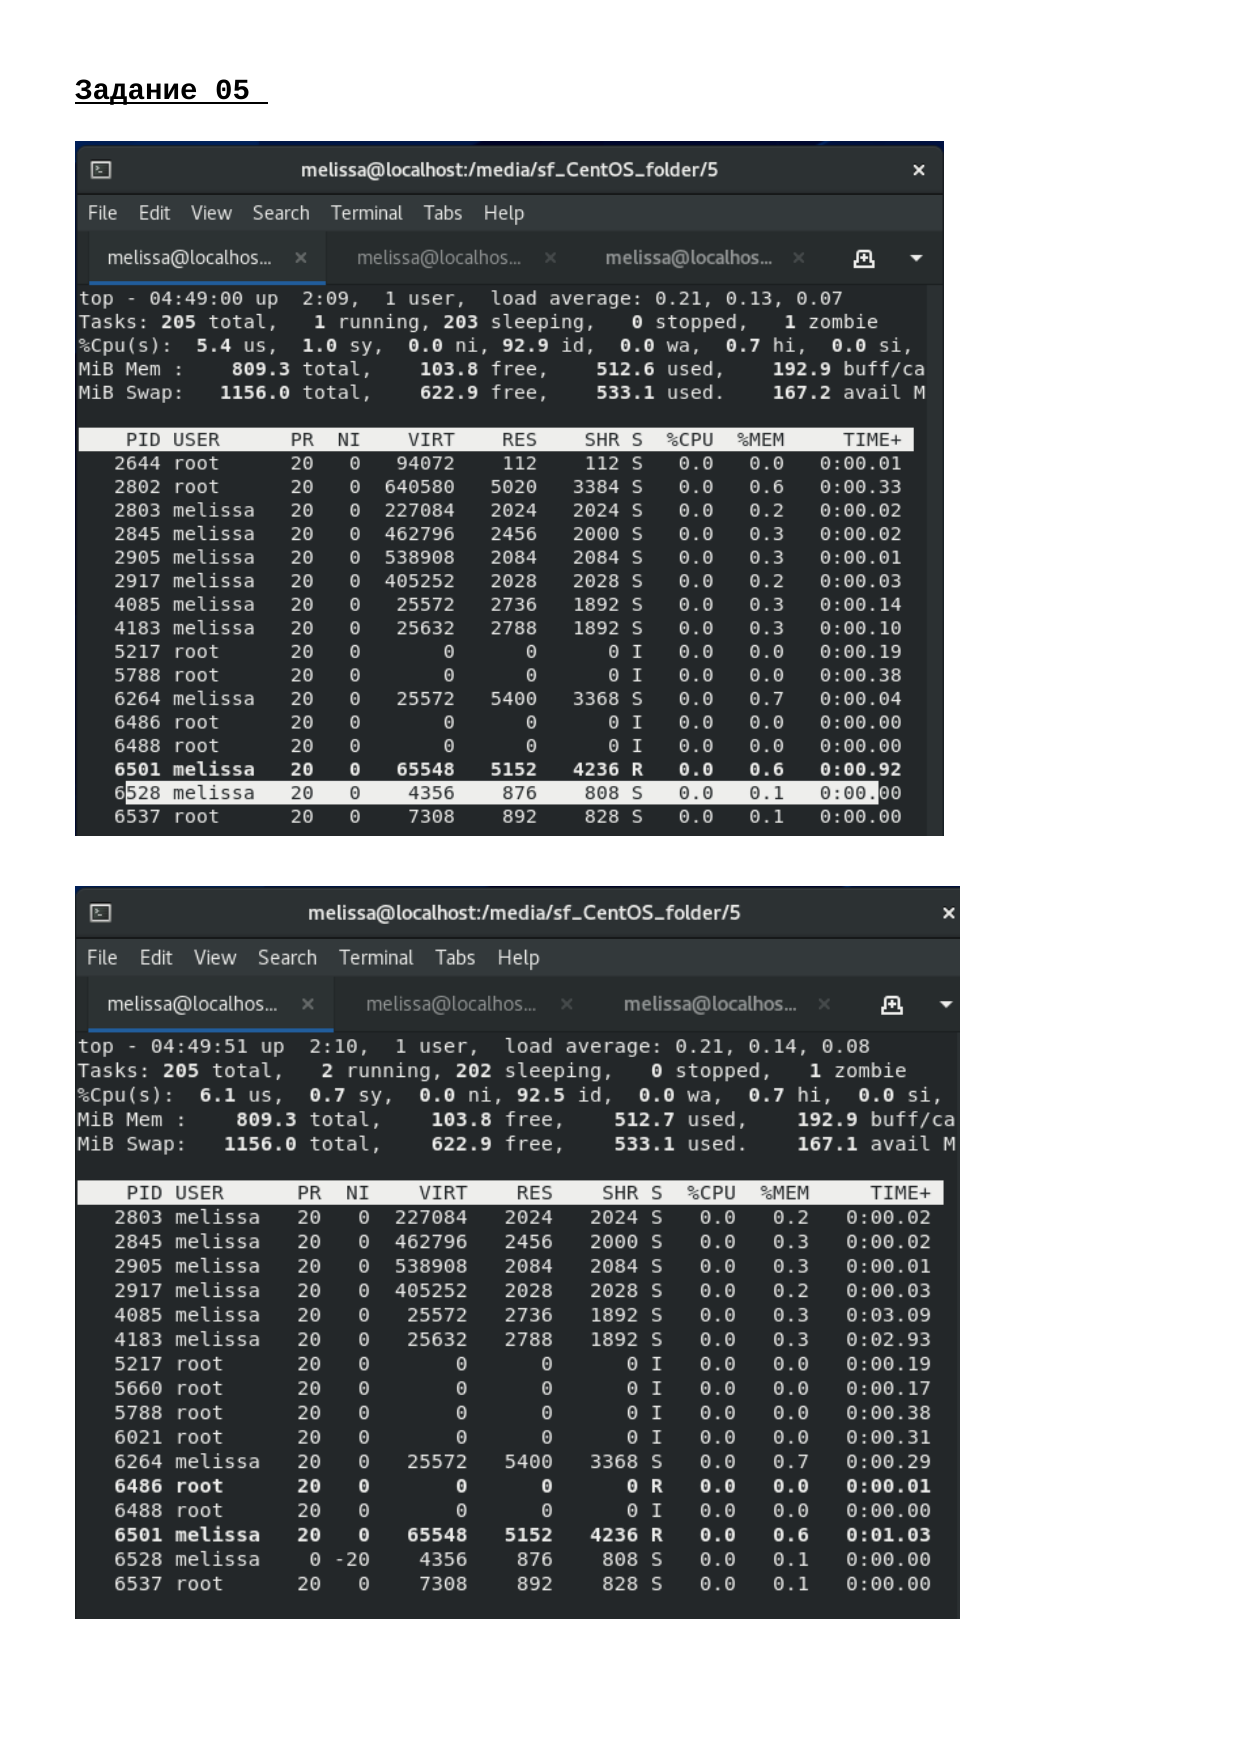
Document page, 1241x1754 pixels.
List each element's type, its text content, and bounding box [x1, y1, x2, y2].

picture [75, 141, 944, 836]
text Задание 05 [75, 75, 1165, 108]
picture [75, 886, 960, 1619]
